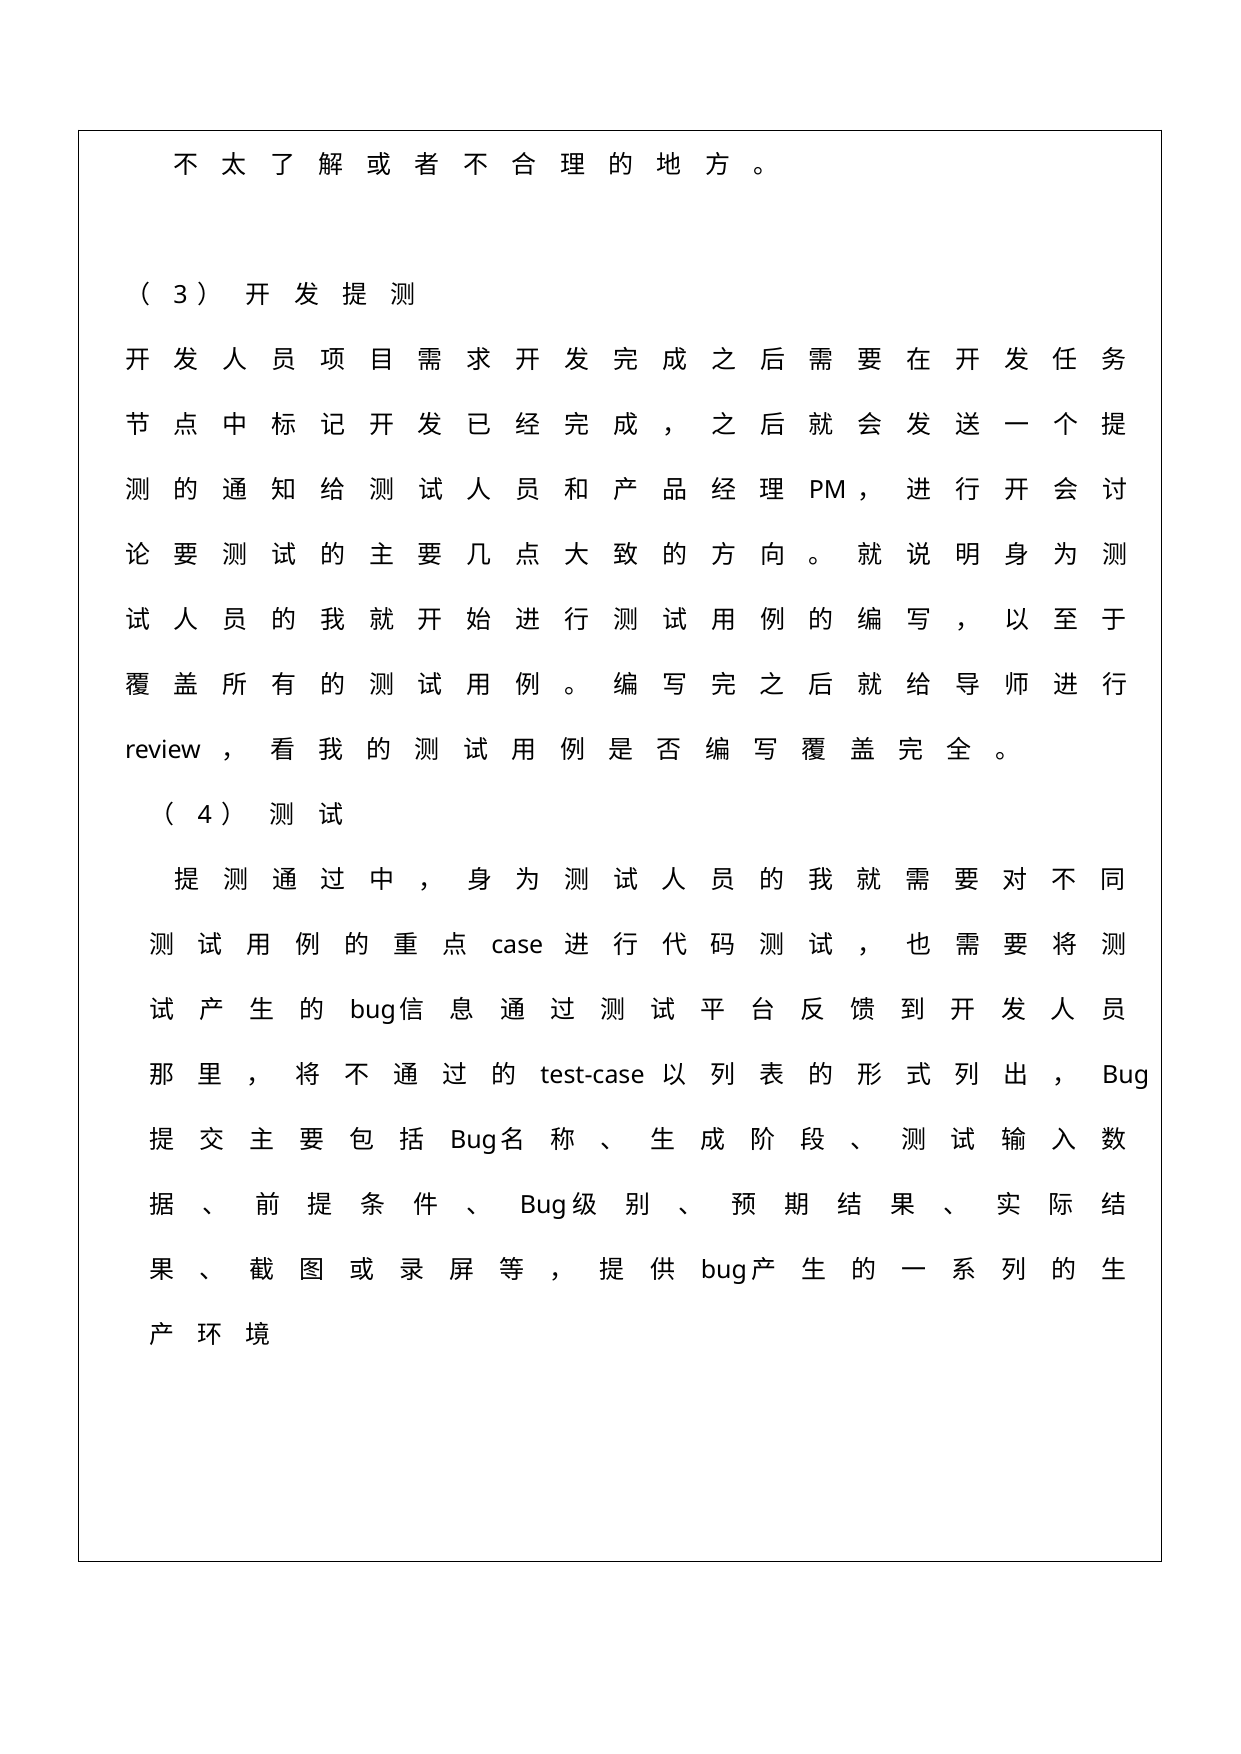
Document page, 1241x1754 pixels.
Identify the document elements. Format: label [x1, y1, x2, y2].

table_cell [79, 131, 1161, 1561]
